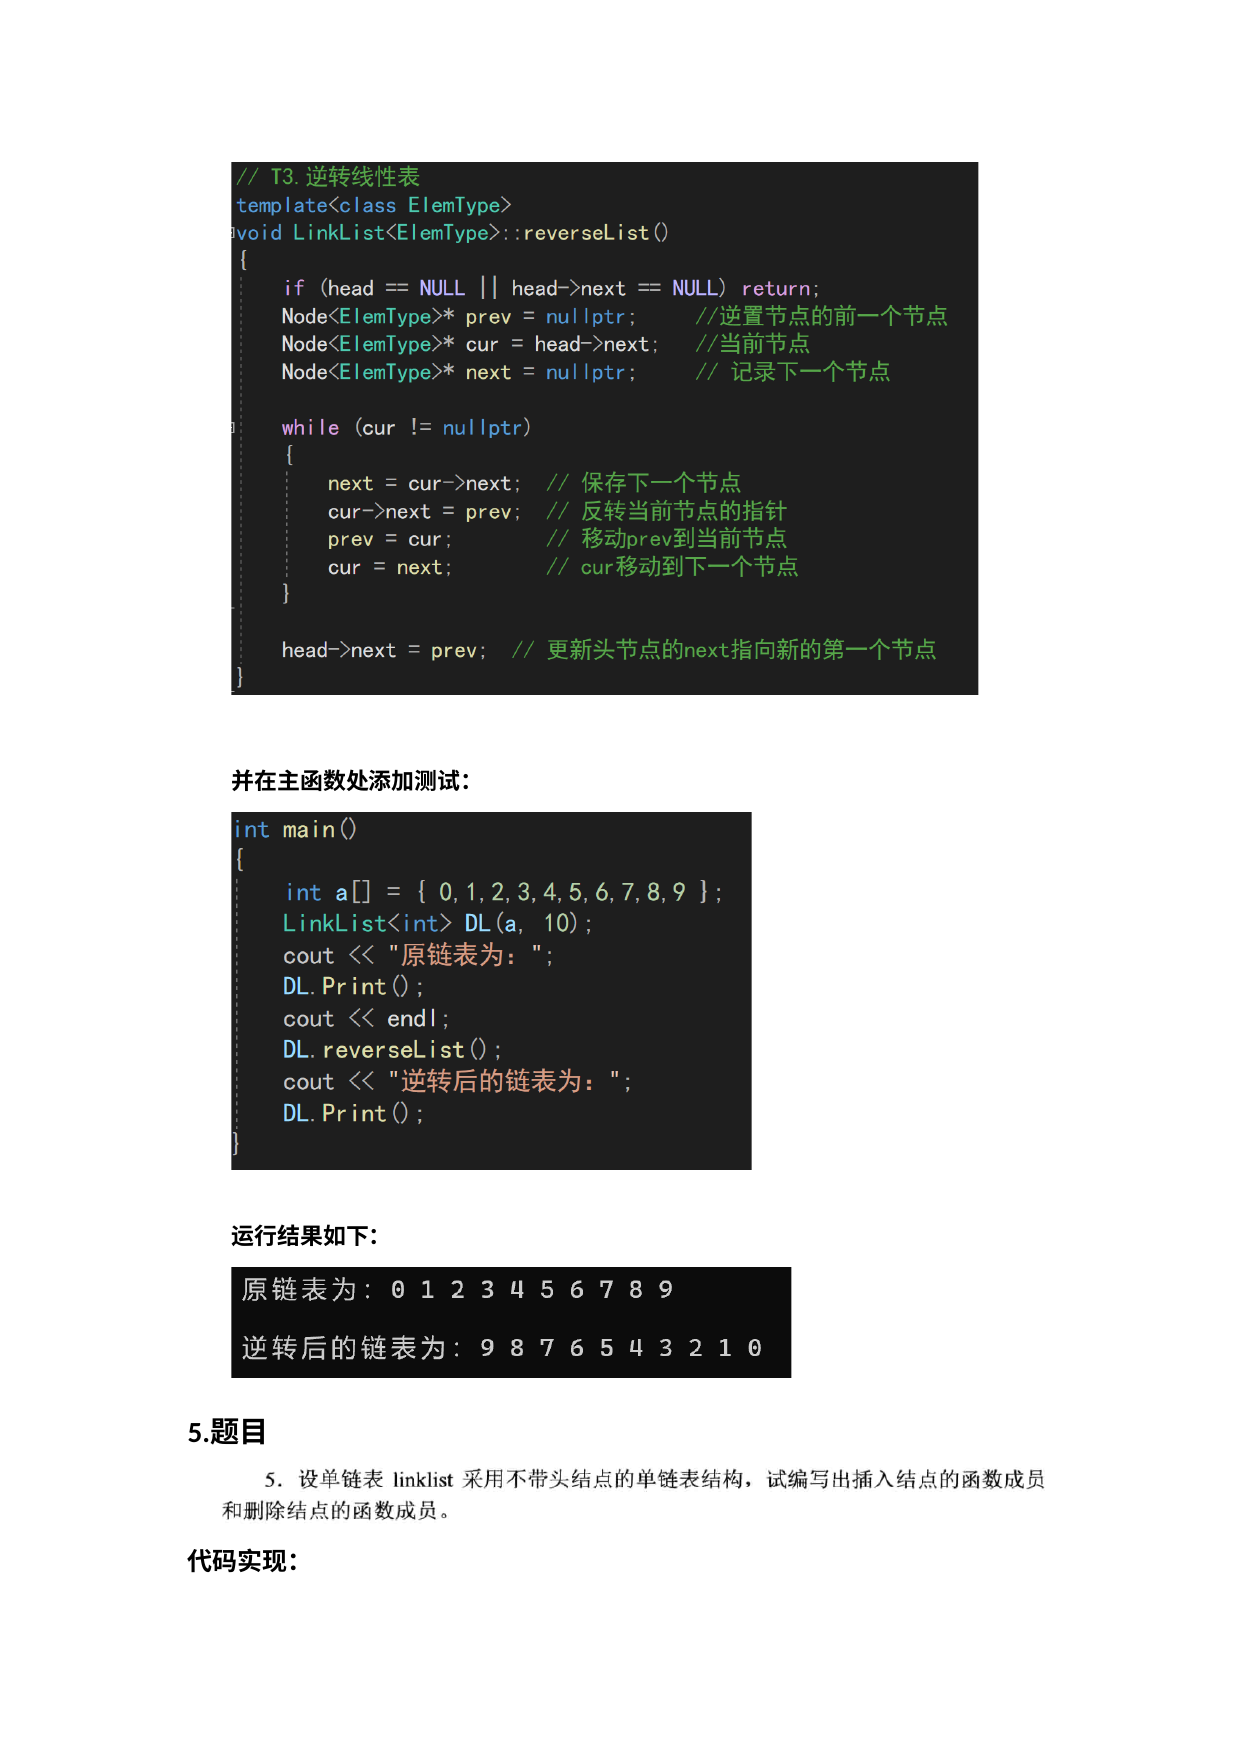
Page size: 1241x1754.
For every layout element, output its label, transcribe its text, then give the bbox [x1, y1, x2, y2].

list 代码实现： [187, 1527, 1053, 1592]
list 5.题目 [187, 1397, 1053, 1462]
picture [187, 1462, 1053, 1527]
picture [231, 1267, 792, 1378]
list 并在主函数处添加测试： [187, 747, 1053, 812]
picture [231, 812, 752, 1170]
list 运行结果如下： [187, 1202, 1053, 1267]
picture [231, 162, 979, 695]
